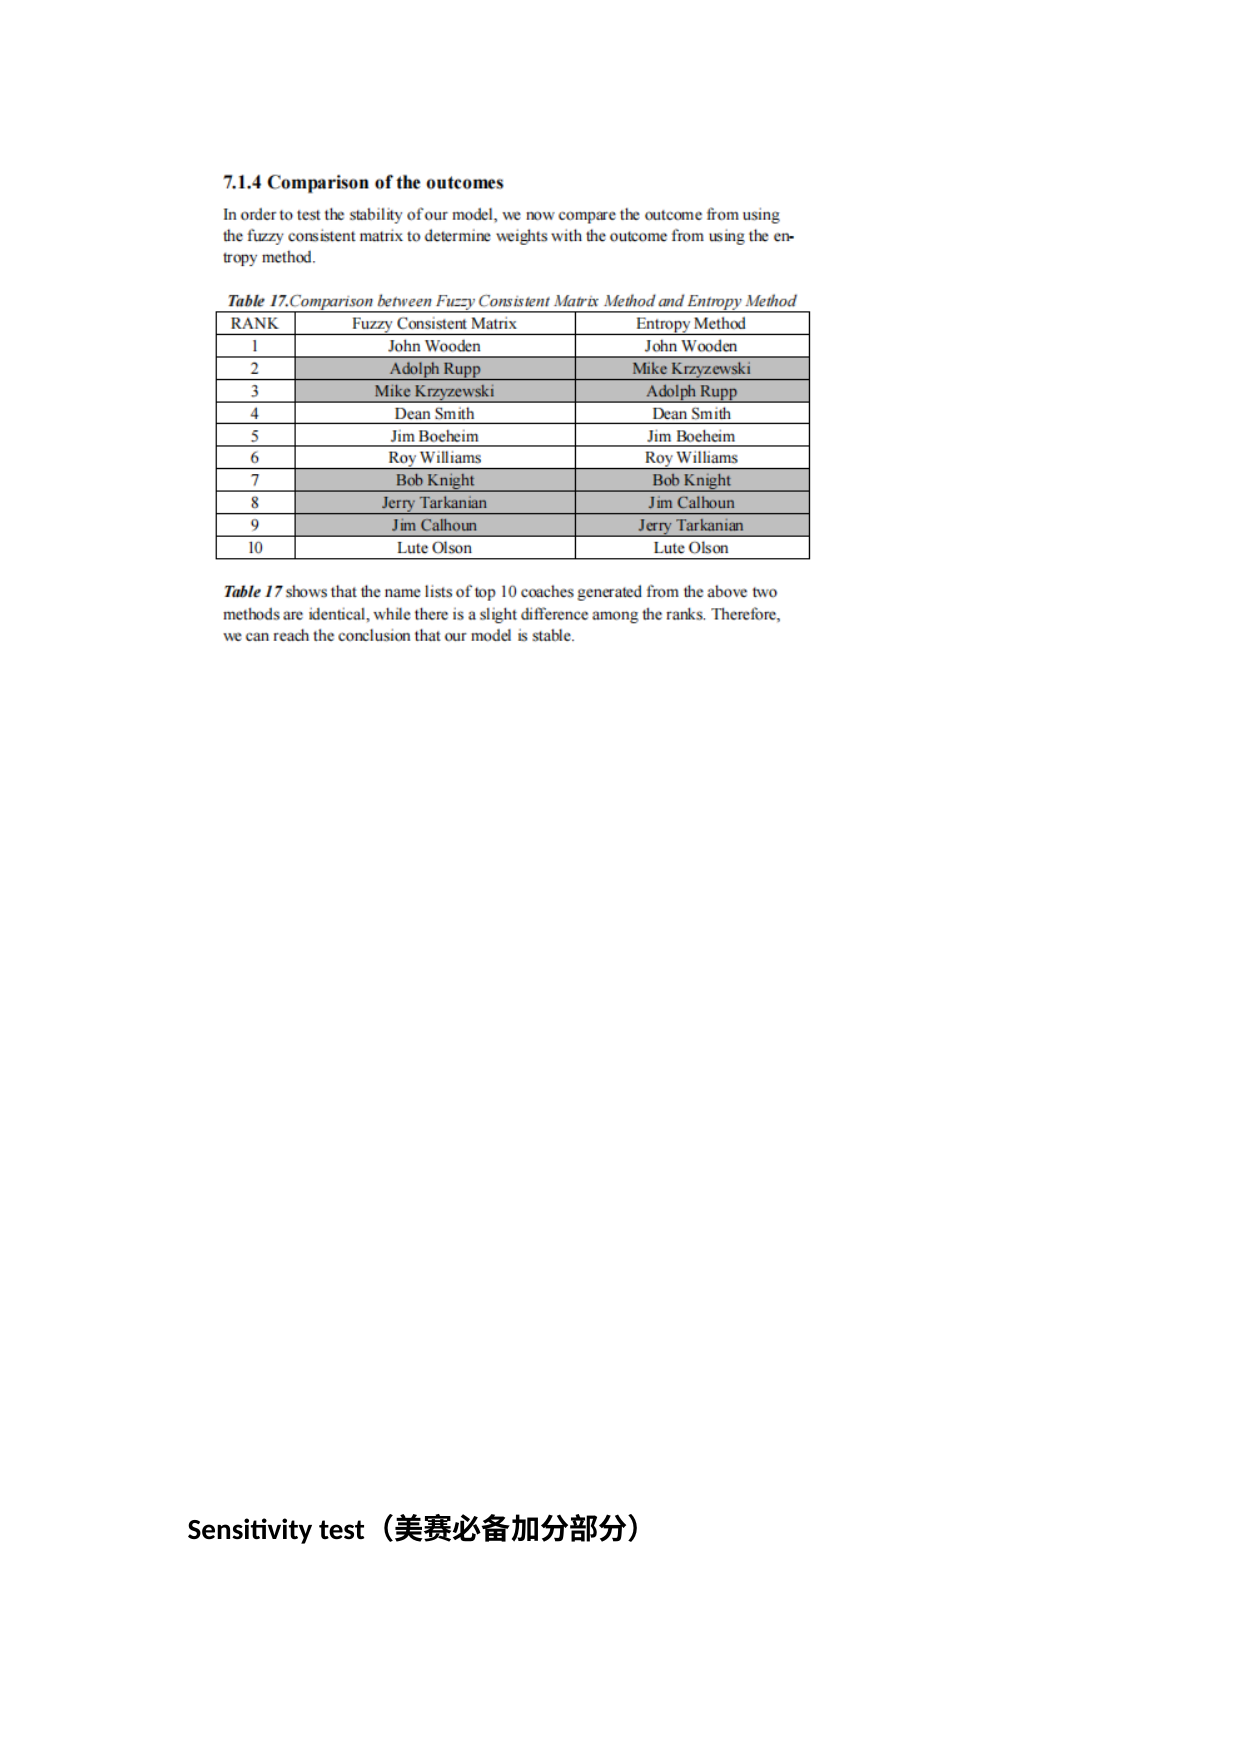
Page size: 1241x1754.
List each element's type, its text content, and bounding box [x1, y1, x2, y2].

picture [187, 162, 839, 661]
list Sensitivity test（美赛必备加分部分） [187, 1494, 1053, 1559]
